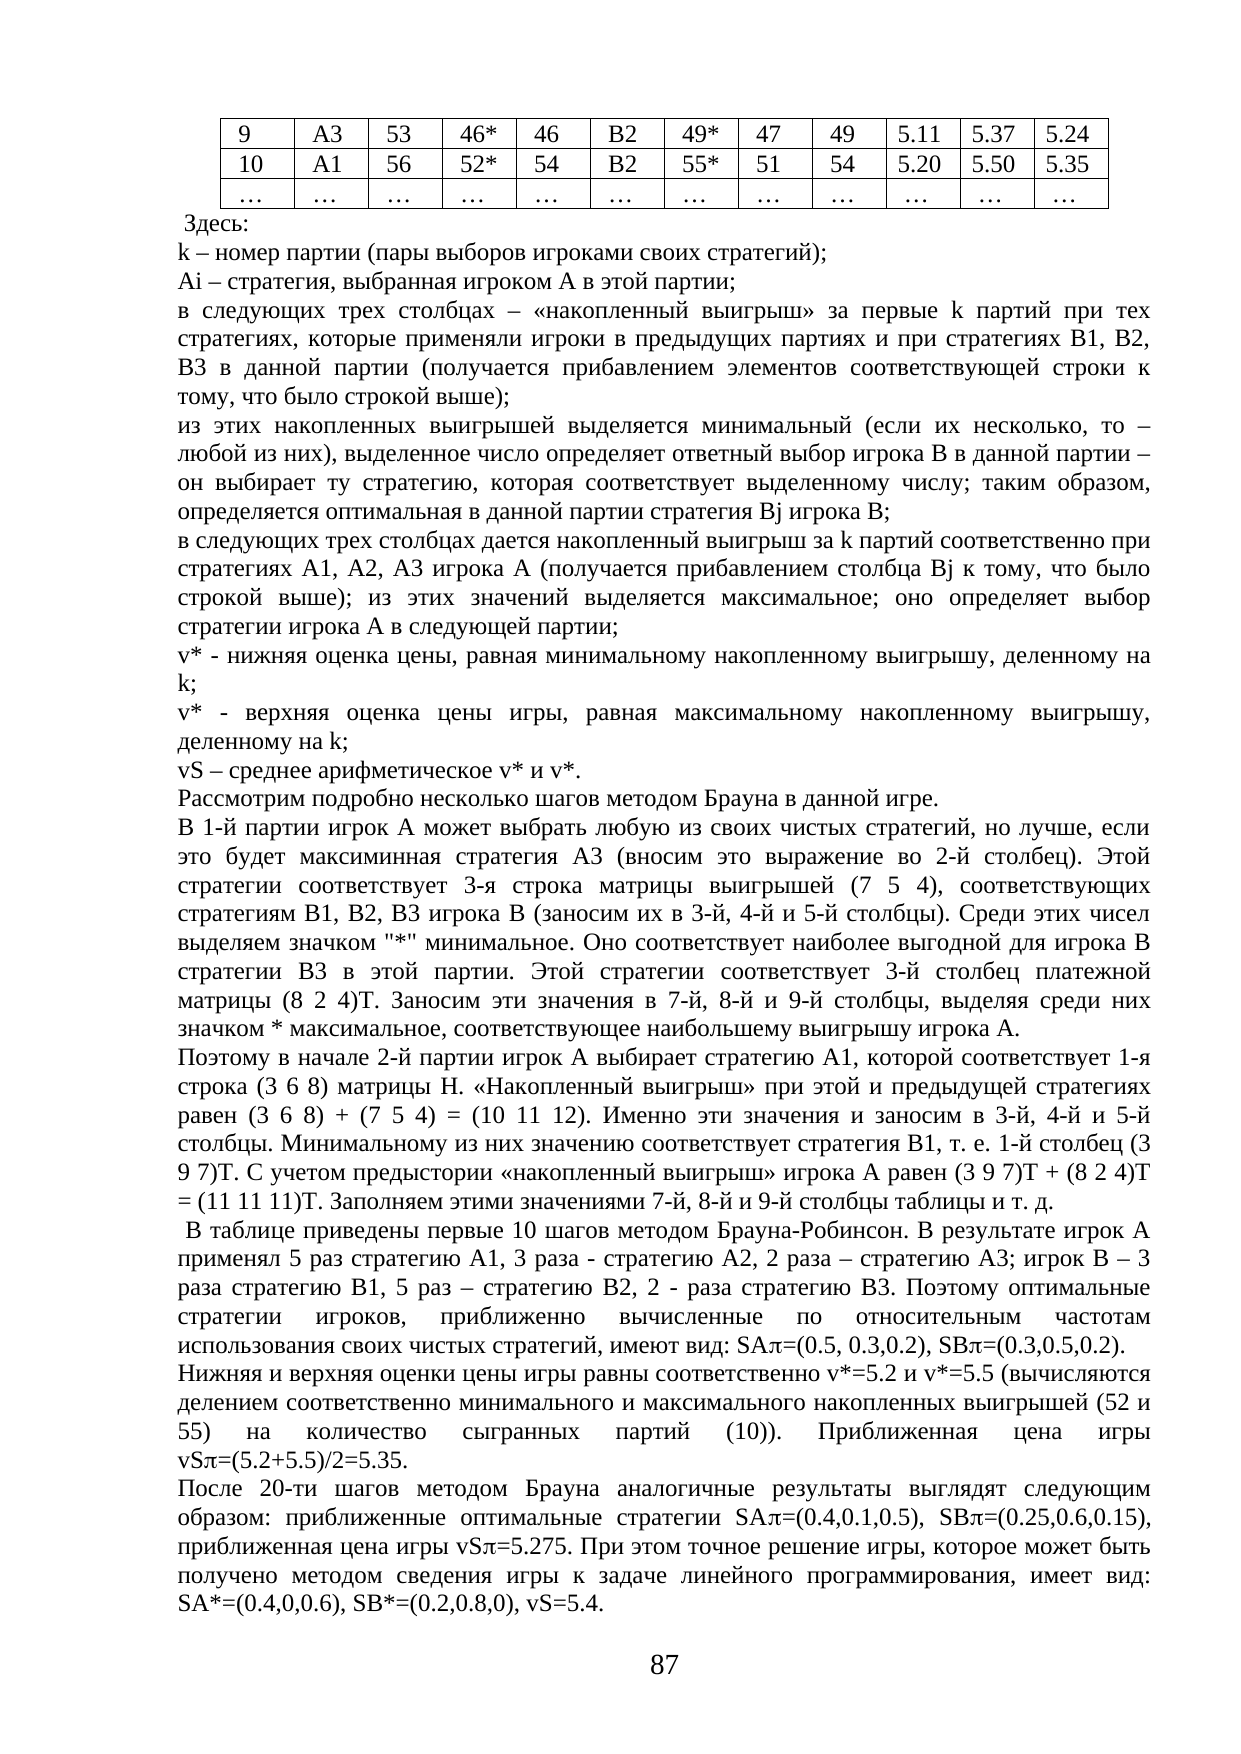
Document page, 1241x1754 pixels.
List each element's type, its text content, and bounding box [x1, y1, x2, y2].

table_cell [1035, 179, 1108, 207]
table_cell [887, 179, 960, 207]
text В таблице приведены первые 10 шагов методом Брауна-Робинсон. В результате игрок А применял 5 раз стратегию А1, 3 раза - стратегию А2, 2 раза – стратегию А3; игрок В – 3 раза стратегию В1, 5 раз – стратегию В2, 2 - раза стратегию В3. Поэтому оптимальные стратегии игроков, приближенно вычисленные по относительным частотам использования своих чистых стратегий, имеют вид: SA=(0.5, 0.3,0.2), SB=(0.3,0.5,0.2). [177, 1215, 1152, 1358]
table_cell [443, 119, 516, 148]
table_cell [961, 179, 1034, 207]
text v* - нижняя оценка цены, равная минимальному накопленному выигрышу, деленному на k; [177, 640, 1152, 697]
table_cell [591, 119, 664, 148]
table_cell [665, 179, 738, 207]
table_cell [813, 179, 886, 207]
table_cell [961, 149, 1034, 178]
text v* - верхняя оценка цены игры, равная максимальному накопленному выигрышу, деленному на k; [177, 697, 1152, 755]
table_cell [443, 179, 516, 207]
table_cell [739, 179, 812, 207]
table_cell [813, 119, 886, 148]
text k – номер партии (пары выборов игроками своих стратегий); [177, 237, 1152, 266]
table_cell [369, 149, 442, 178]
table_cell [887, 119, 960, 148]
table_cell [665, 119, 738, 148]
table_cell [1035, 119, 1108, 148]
text Здесь: [177, 208, 1152, 237]
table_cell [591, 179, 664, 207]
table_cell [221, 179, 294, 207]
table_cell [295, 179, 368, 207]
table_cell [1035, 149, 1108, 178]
text в следующих трех столбцах – «накопленный выигрыш» за первые k партий при тех стратегиях, которые применяли игроки в предыдущих партиях и при стратегиях В1, В2, В3 в данной партии (получается прибавлением элементов соответствующей строки к тому, что было строкой выше); [177, 295, 1152, 410]
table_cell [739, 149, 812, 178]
text из этих накопленных выигрышей выделяется минимальный (если их несколько, то – любой из них), выделенное число определяет ответный выбор игрока В в данной партии – он выбирает ту стратегию, которая соответствует выделенному числу; таким образом, определяется оптимальная в данной партии стратегия Вj игрока В; [177, 410, 1152, 525]
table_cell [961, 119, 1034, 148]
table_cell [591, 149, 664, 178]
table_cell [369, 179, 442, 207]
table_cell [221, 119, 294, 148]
text Аi – стратегия, выбранная игроком А в этой партии; [177, 266, 1152, 295]
text vS – среднее арифметическое v* и v*. [177, 755, 1152, 783]
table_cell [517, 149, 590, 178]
text Поэтому в начале 2-й партии игрок А выбирает стратегию А1, которой соответствует 1-я строка (3 6 8) матрицы Н. «Накопленный выигрыш» при этой и предыдущей стратегиях равен (3 6 8) + (7 5 4) = (10 11 12). Именно эти значения и заносим в 3-й, 4-й и 5-й столбцы. Минимальному из них значению соответствует стратегия В1, т. е. 1-й столбец (3 9 7)Т. С учетом предыстории «накопленный выигрыш» игрока А равен (3 9 7)Т + (8 2 4)Т = (11 11 11)Т. Заполняем этими значениями 7-й, 8-й и 9-й столбцы таблицы и т. д. [177, 1042, 1152, 1215]
text После 20-ти шагов методом Брауна аналогичные результаты выглядят следующим образом: приближенные оптимальные стратегии SA=(0.4,0.1,0.5), SB=(0.25,0.6,0.15), приближенная цена игры vS=5.275. При этом точное решение игры, которое может быть получено методом сведения игры к задаче линейного программирования, имеет вид: SA*=(0.4,0,0.6), SB*=(0.2,0.8,0), vS=5.4. [177, 1473, 1152, 1617]
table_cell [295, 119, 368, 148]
text в следующих трех столбцах дается накопленный выигрыш за k партий соответственно при стратегиях А1, А2, А3 игрока А (получается прибавлением столбца Вj к тому, что было строкой выше); из этих значений выделяется максимальное; оно определяет выбор стратегии игрока А в следующей партии; [177, 525, 1152, 640]
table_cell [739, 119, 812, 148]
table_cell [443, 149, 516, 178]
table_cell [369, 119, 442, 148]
text Рассмотрим подробно несколько шагов методом Брауна в данной игре. [177, 783, 1152, 812]
text Нижняя и верхняя оценки цены игры равны соответственно v*=5.2 и v*=5.5 (вычисляются делением соответственно минимального и максимального накопленных выигрышей (52 и 55) на количество сыгранных партий (10)). Приближенная цена игры vS=(5.2+5.5)/2=5.35. [177, 1358, 1152, 1473]
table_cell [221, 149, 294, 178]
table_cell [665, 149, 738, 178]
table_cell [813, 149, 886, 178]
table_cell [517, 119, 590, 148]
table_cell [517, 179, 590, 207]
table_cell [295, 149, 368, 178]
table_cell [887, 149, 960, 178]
text В 1-й партии игрок А может выбрать любую из своих чистых стратегий, но лучше, если это будет максиминная стратегия А3 (вносим это выражение во 2-й столбец). Этой стратегии соответствует 3-я строка матрицы выигрышей (7 5 4), соответствующих стратегиям В1, В2, В3 игрока В (заносим их в 3-й, 4-й и 5-й столбцы). Среди этих чисел выделяем значком "*" минимальное. Оно соответствует наиболее выгодной для игрока В стратегии В3 в этой партии. Этой стратегии соответствует 3-й столбец платежной матрицы (8 2 4)Т. Заносим эти значения в 7-й, 8-й и 9-й столбцы, выделяя среди них значком * максимальное, соответствующее наибольшему выигрышу игрока А. [177, 812, 1152, 1042]
